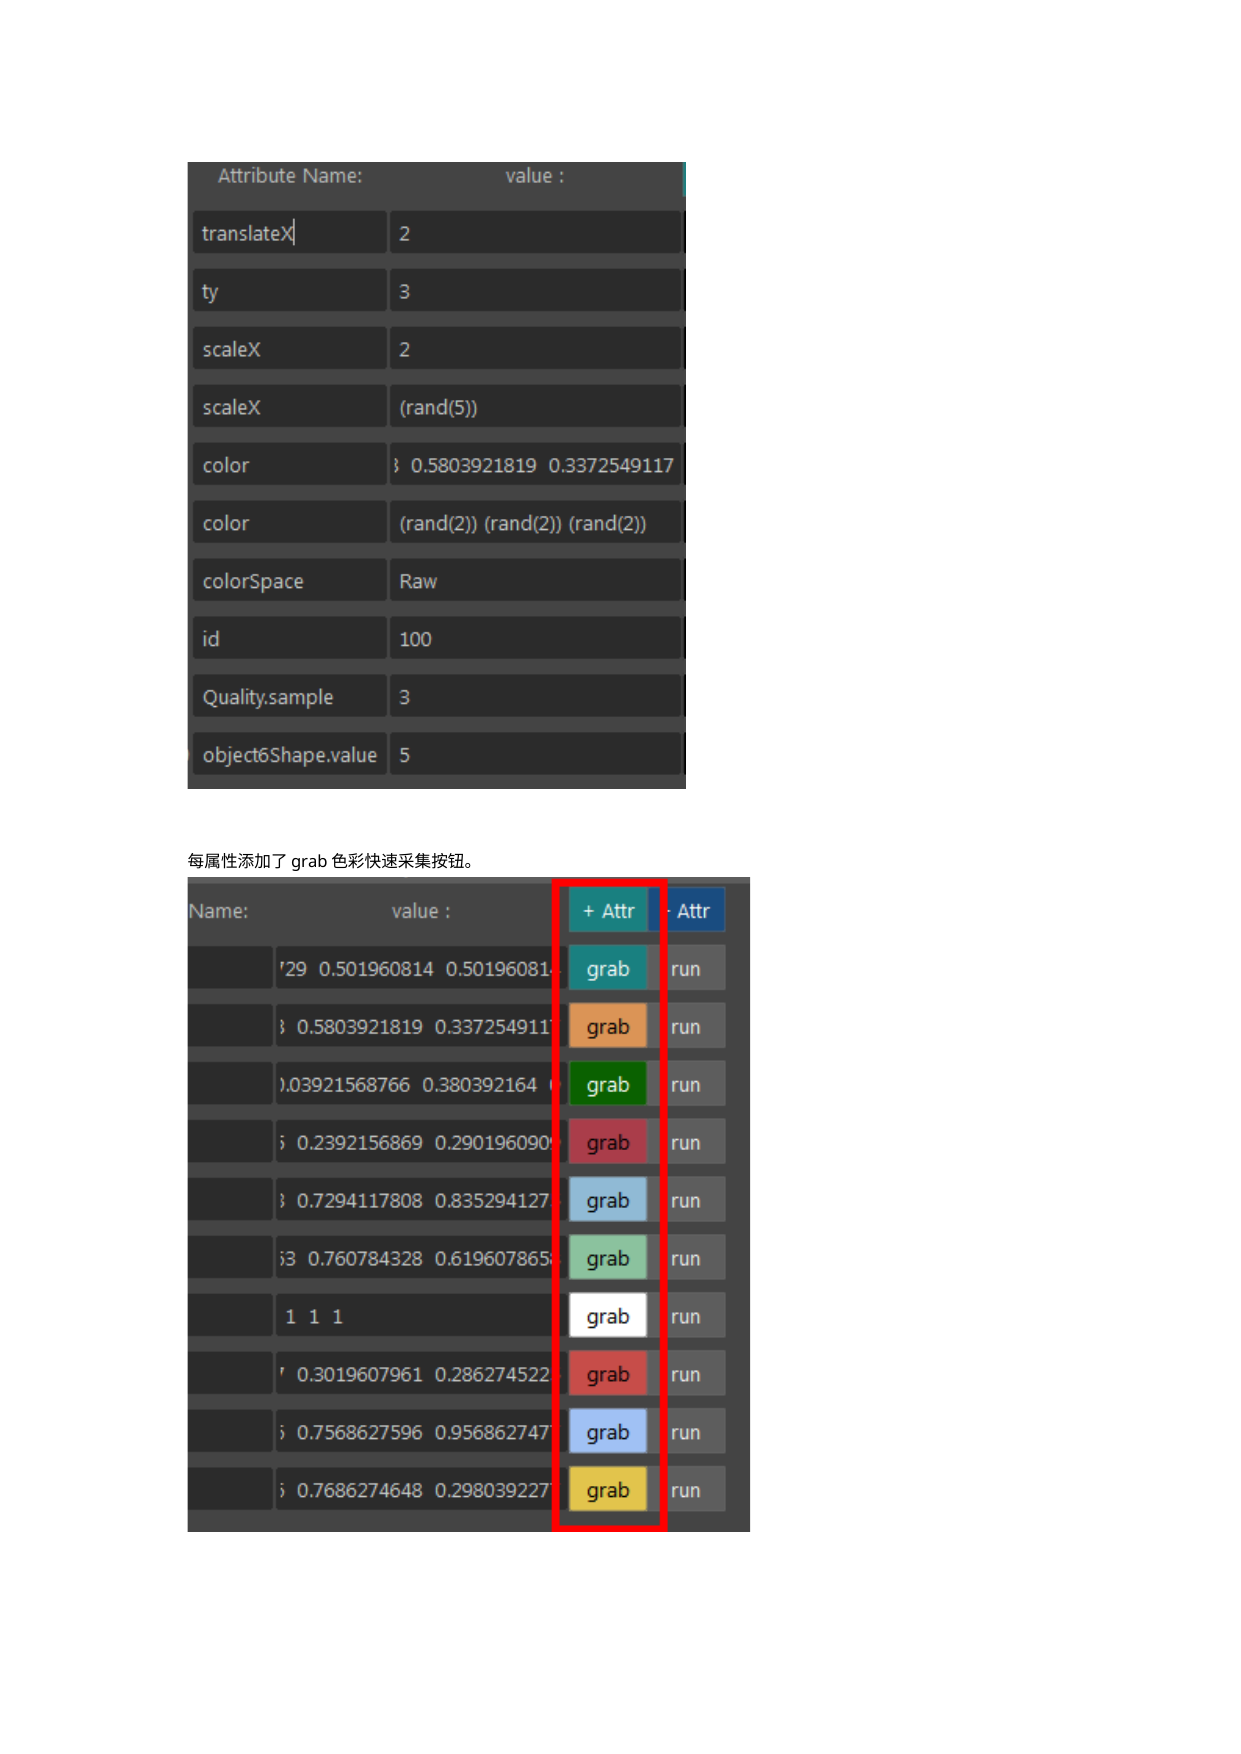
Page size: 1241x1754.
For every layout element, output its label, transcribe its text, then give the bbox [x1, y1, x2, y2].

picture [187, 162, 686, 789]
picture [187, 877, 750, 1532]
text 每属性添加了grab色彩快速采集按钮。 [187, 844, 1053, 877]
